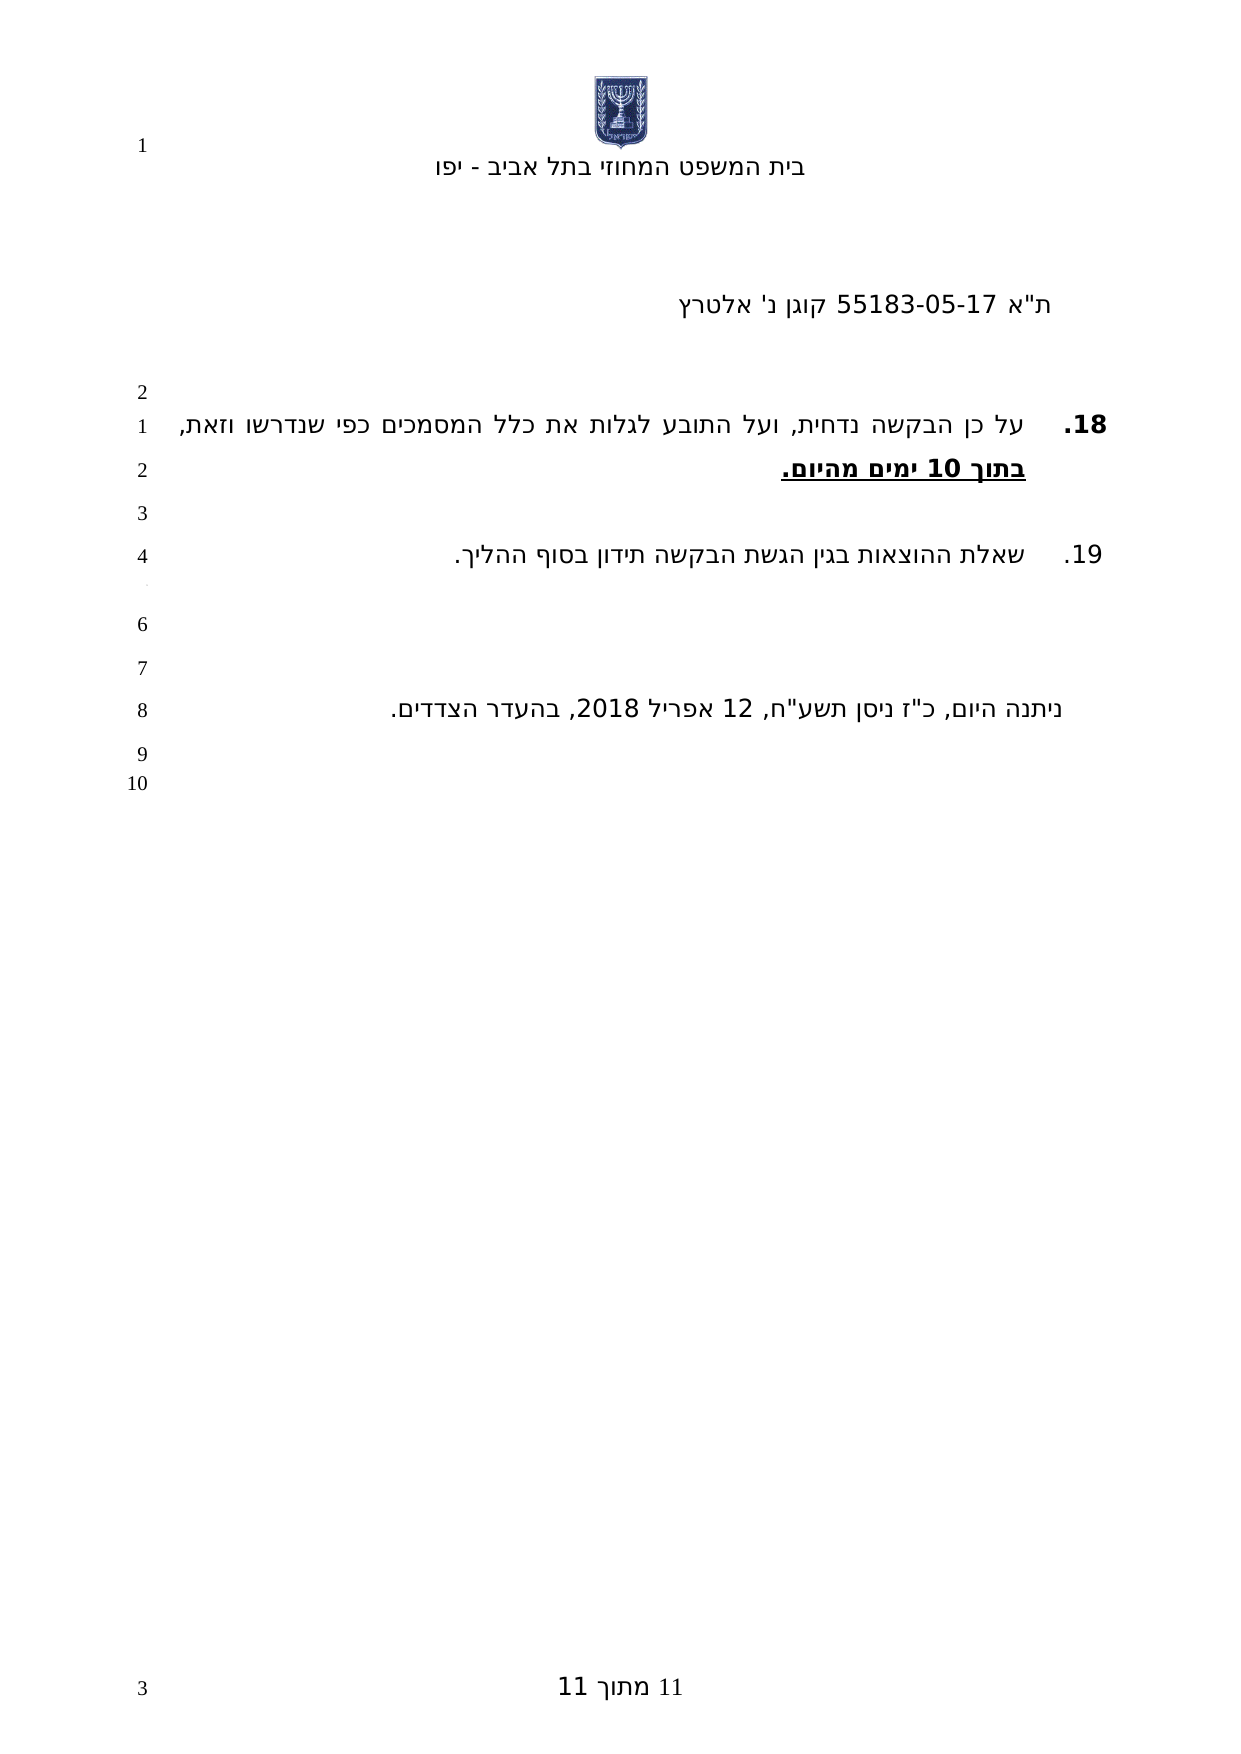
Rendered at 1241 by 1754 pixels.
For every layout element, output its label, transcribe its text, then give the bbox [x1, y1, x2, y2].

text ניתנה היום, , , בהעדר הצדדים. [177, 694, 1063, 724]
list על כן הבקשה נדחית, ועל התובע לגלות את כלל המסמכים כפי שנדרשו וזאת, בתוך 10 ימים מהיום. [177, 411, 1063, 484]
list שאלת ההוצאות בגין הגשת הבקשה תידון בסוף ההליך. [177, 540, 1063, 569]
picture [589, 75, 651, 152]
